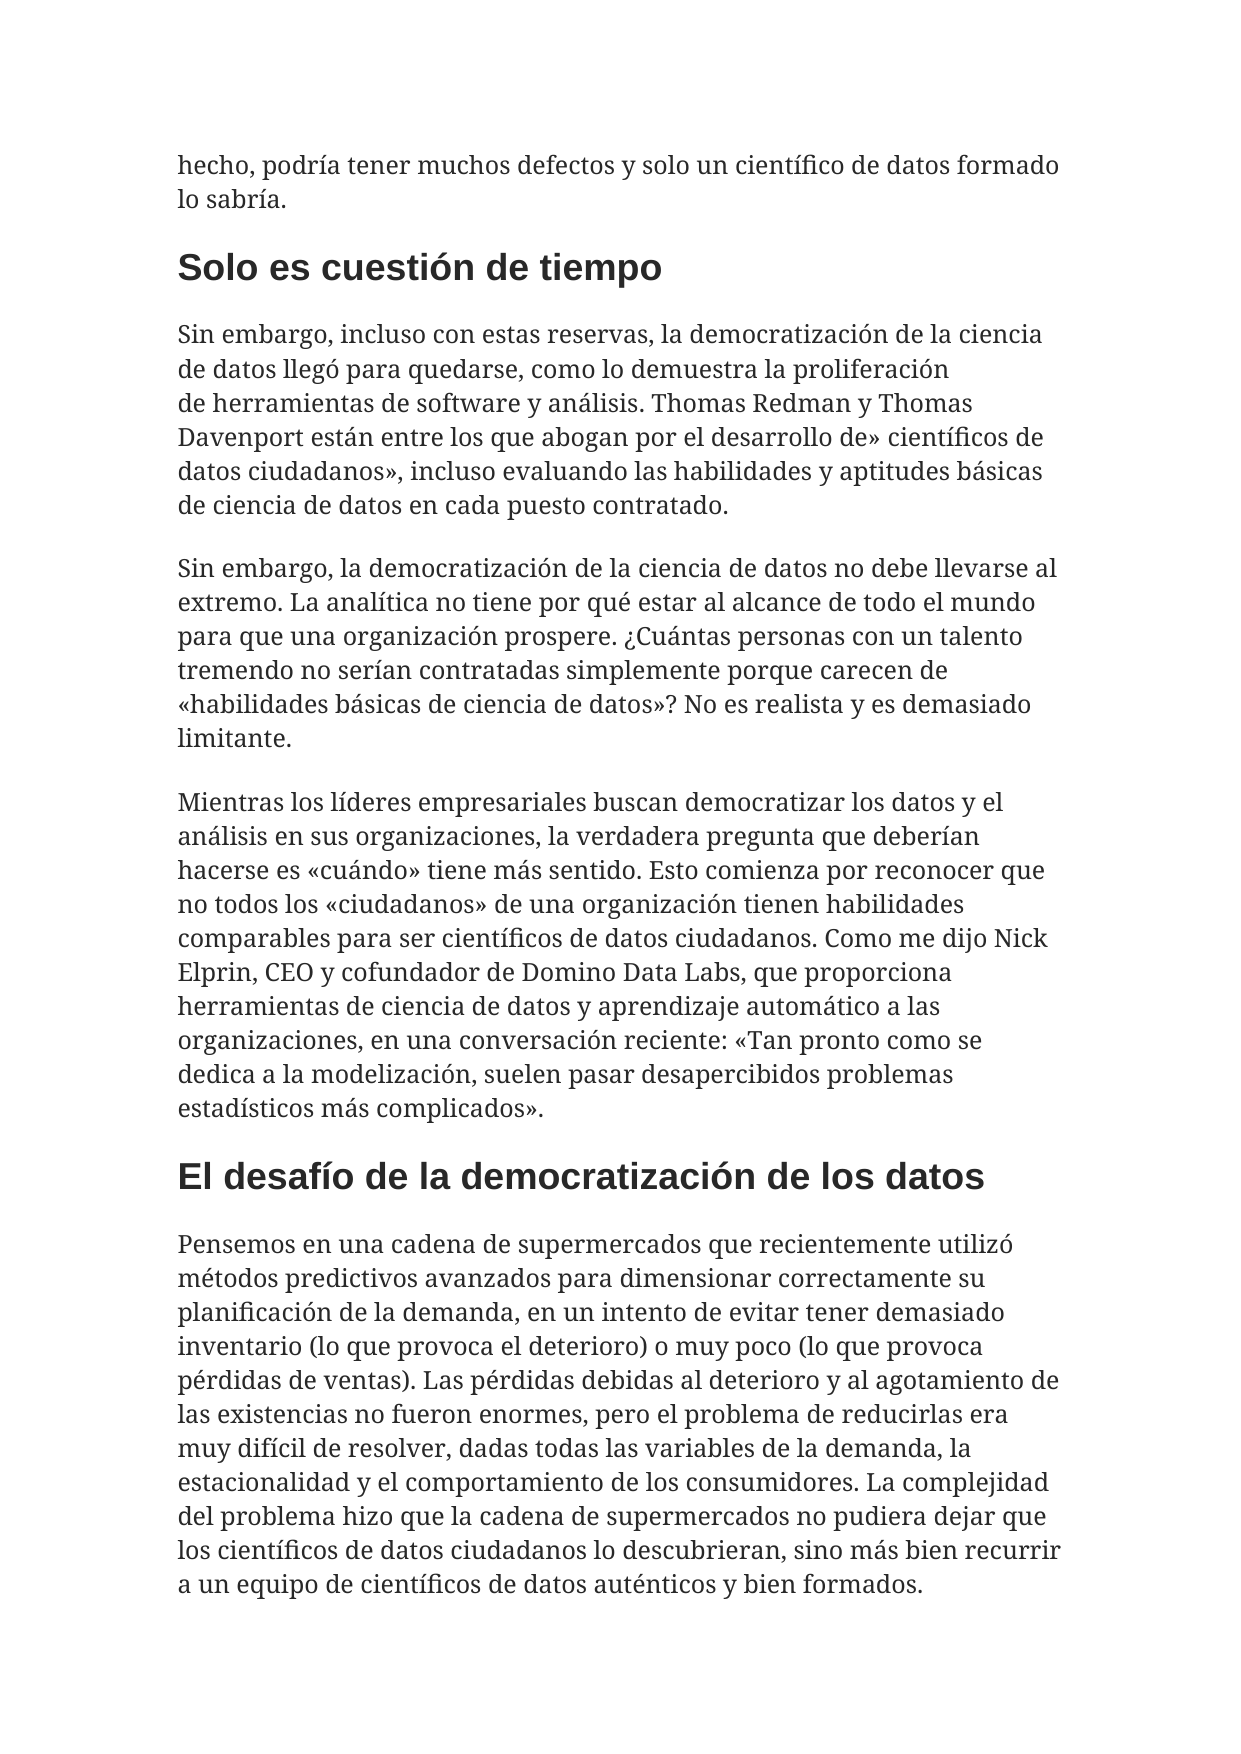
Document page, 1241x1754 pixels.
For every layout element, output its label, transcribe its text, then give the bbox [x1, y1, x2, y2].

text Pensemos en una cadena de supermercados que recientemente utilizó métodos predictivos avanzados para dimensionar correctamente su planificación de la demanda, en un intento de evitar tener demasiado inventario (lo que provoca el deterioro) o muy poco (lo que provoca pérdidas de ventas). Las pérdidas debidas al deterioro y al agotamiento de las existencias no fueron enormes, pero el problema de reducirlas era muy difícil de resolver, dadas todas las variables de la demanda, la estacionalidad y el comportamiento de los consumidores. La complejidad del problema hizo que la cadena de supermercados no pudiera dejar que los científicos de datos ciudadanos lo descubrieran, sino más bien recurrir a un equipo de científicos de datos auténticos y bien formados. [177, 1226, 1063, 1601]
text Sin embargo, incluso con estas reservas, la democratización de la ciencia de datos llegó para quedarse, como lo demuestra la proliferación de herramientas de software y análisis. Thomas Redman y Thomas Davenport están entre los que abogan por el desarrollo de» científicos de datos ciudadanos», incluso evaluando las habilidades y aptitudes básicas de ciencia de datos en cada puesto contratado. [177, 317, 1063, 522]
text Sin embargo, la democratización de la ciencia de datos no debe llevarse al extremo. La analítica no tiene por qué estar al alcance de todo el mundo para que una organización prospere. ¿Cuántas personas con un talento tremendo no serían contratadas simplemente porque carecen de «habilidades básicas de ciencia de datos»? No es realista y es demasiado limitante. [177, 551, 1063, 755]
text Mientras los líderes empresariales buscan democratizar los datos y el análisis en sus organizaciones, la verdadera pregunta que deberían hacerse es «cuándo» tiene más sentido. Esto comienza por reconocer que no todos los «ciudadanos» de una organización tienen habilidades comparables para ser científicos de datos ciudadanos. Como me dijo Nick Elprin, CEO y cofundador de Domino Data Labs, que proporciona herramientas de ciencia de datos y aprendizaje automático a las organizaciones, en una conversación reciente: «Tan pronto como se dedica a la modelización, suelen pasar desapercibidos problemas estadísticos más complicados». [177, 784, 1063, 1125]
text Solo es cuestión de tiempo [177, 245, 1063, 288]
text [177, 148, 1063, 216]
text El desafío de la democratización de los datos [177, 1154, 1063, 1197]
